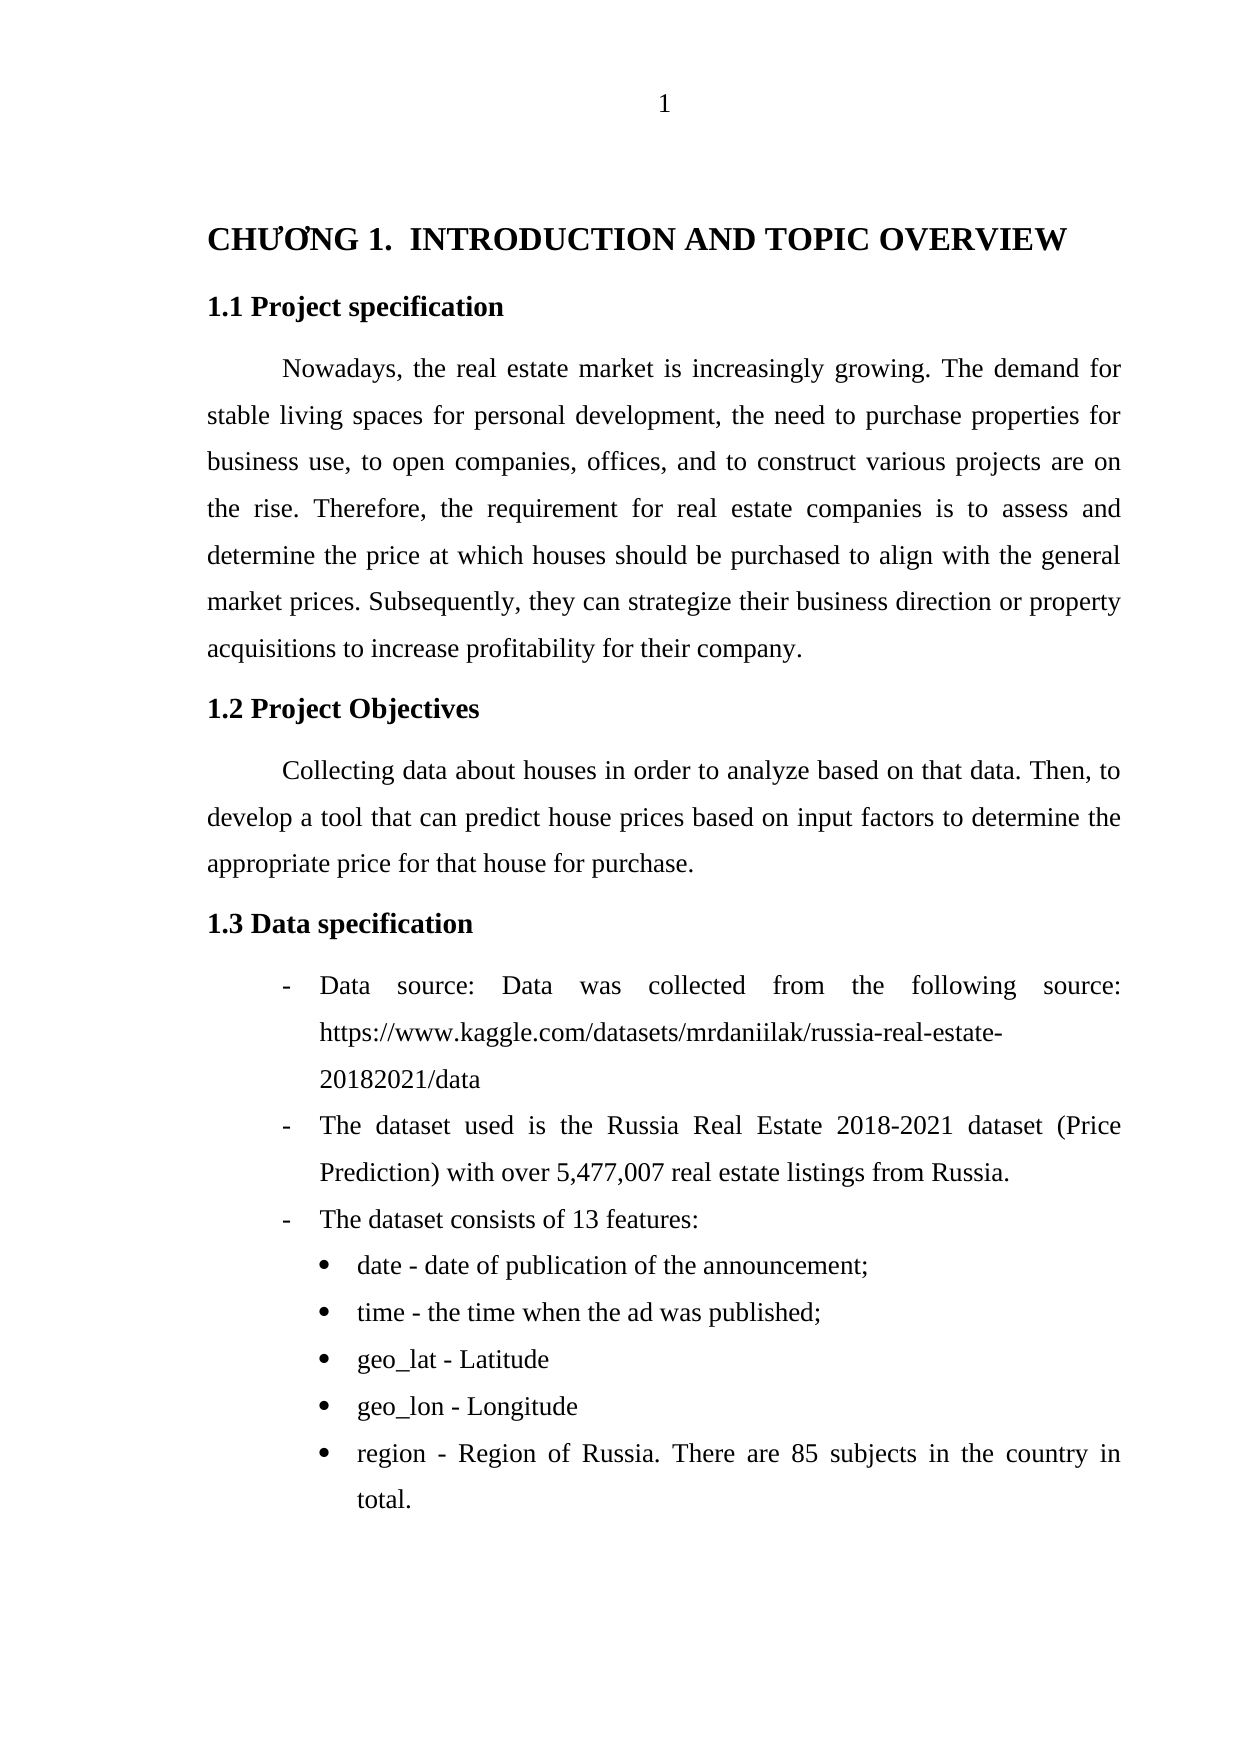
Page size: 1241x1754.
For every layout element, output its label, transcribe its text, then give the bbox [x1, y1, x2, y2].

subtitle INTRODUCTION AND TOPIC OVERVIEW [207, 219, 1122, 258]
list geo_lat - Latitude [319, 1343, 1122, 1374]
list Data source: Data was collected from the following source: https://www.kaggle.com/datasets/mrdaniilak/russia-real-estate-20182021/data [282, 969, 1122, 1094]
subtitle Project Objectives [207, 691, 1122, 725]
subtitle Data specification [207, 907, 1122, 940]
list date - date of publication of the announcement; [319, 1249, 1122, 1281]
list geo_lon - Longitude [319, 1390, 1122, 1421]
subtitle Project specification [207, 289, 1122, 323]
list time - the time when the ad was published; [319, 1296, 1122, 1327]
list The dataset used is the Russia Real Estate 2018-2021 dataset (Price Prediction) with over 5,477,007 real estate listings from Russia. [282, 1109, 1122, 1187]
list The dataset consists of 13 features: [282, 1203, 1122, 1234]
text Nowadays, the real estate market is increasingly growing. The demand for stable living spaces for personal development, the need to purchase properties for business use, to open companies, offices, and to construct various projects are on the rise. Therefore, the requirement for real estate companies is to assess and determine the price at which houses should be purchased to align with the general market prices. Subsequently, they can strategize their business direction or property acquisitions to increase profitability for their company. [207, 352, 1122, 663]
list region - Region of Russia. There are 85 subjects in the country in total. [319, 1437, 1122, 1515]
text Collecting data about houses in order to analyze based on that data. Then, to develop a tool that can predict house prices based on input factors to determine the appropriate price for that house for purchase. [207, 754, 1122, 878]
